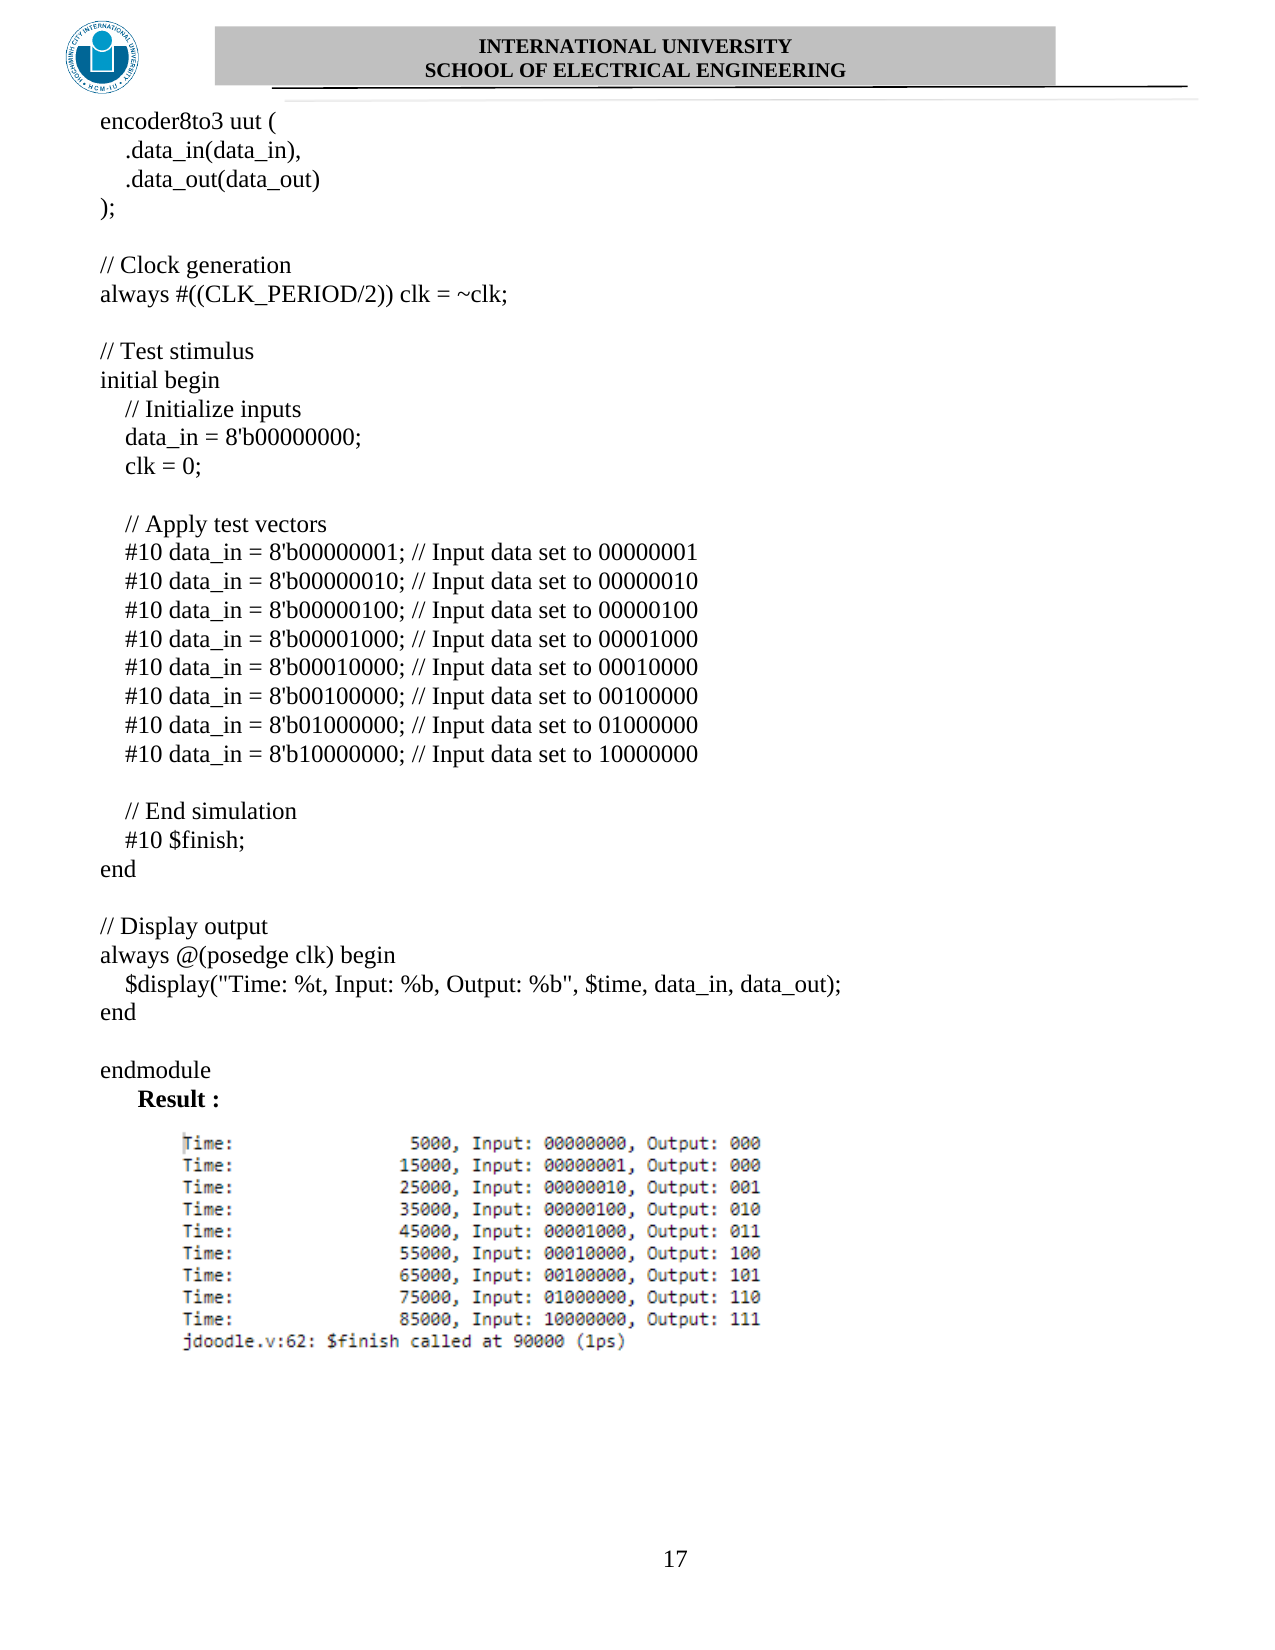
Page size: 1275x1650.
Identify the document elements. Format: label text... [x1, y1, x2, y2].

text #10 data_in = 8'b00000001; // Input data set to 00000001 [100, 537, 1206, 566]
text #10 data_in = 8'b00001000; // Input data set to 00001000 [100, 624, 1206, 652]
text data_in = 8'b00000000; [100, 422, 1206, 451]
text endmodule [100, 1055, 1206, 1084]
text always #((CLK_PERIOD/2)) clk = ~clk; [100, 279, 1206, 307]
text // Test stimulus [100, 336, 1206, 365]
text encoder8to3 uut ( [100, 106, 1206, 135]
text #10 data_in = 8'b00000100; // Input data set to 00000100 [100, 595, 1206, 624]
text .data_out(data_out) [100, 164, 1206, 192]
picture [175, 1112, 790, 1360]
text // Apply test vectors [100, 509, 1206, 537]
text // Display output [100, 911, 1206, 940]
text $display("Time: %t, Input: %b, Output: %b", $time, data_in, data_out); [100, 969, 1206, 997]
text .data_in(data_in), [100, 135, 1206, 164]
text #10 $finish; [100, 825, 1206, 854]
text #10 data_in = 8'b10000000; // Input data set to 10000000 [100, 739, 1206, 767]
text // Initialize inputs [100, 394, 1206, 422]
text #10 data_in = 8'b00010000; // Input data set to 00010000 [100, 652, 1206, 681]
text // Clock generation [100, 250, 1206, 279]
picture [64, 19, 140, 95]
text initial begin [100, 365, 1206, 394]
text end [100, 997, 1206, 1026]
text #10 data_in = 8'b01000000; // Input data set to 01000000 [100, 710, 1206, 739]
text end [100, 854, 1206, 882]
text // End simulation [100, 796, 1206, 825]
text clk = 0; [100, 451, 1206, 480]
text #10 data_in = 8'b00100000; // Input data set to 00100000 [100, 681, 1206, 710]
text Result : [137, 1084, 1206, 1112]
text always @(posedge clk) begin [100, 940, 1206, 969]
text ); [100, 192, 1206, 221]
text #10 data_in = 8'b00000010; // Input data set to 00000010 [100, 566, 1206, 595]
